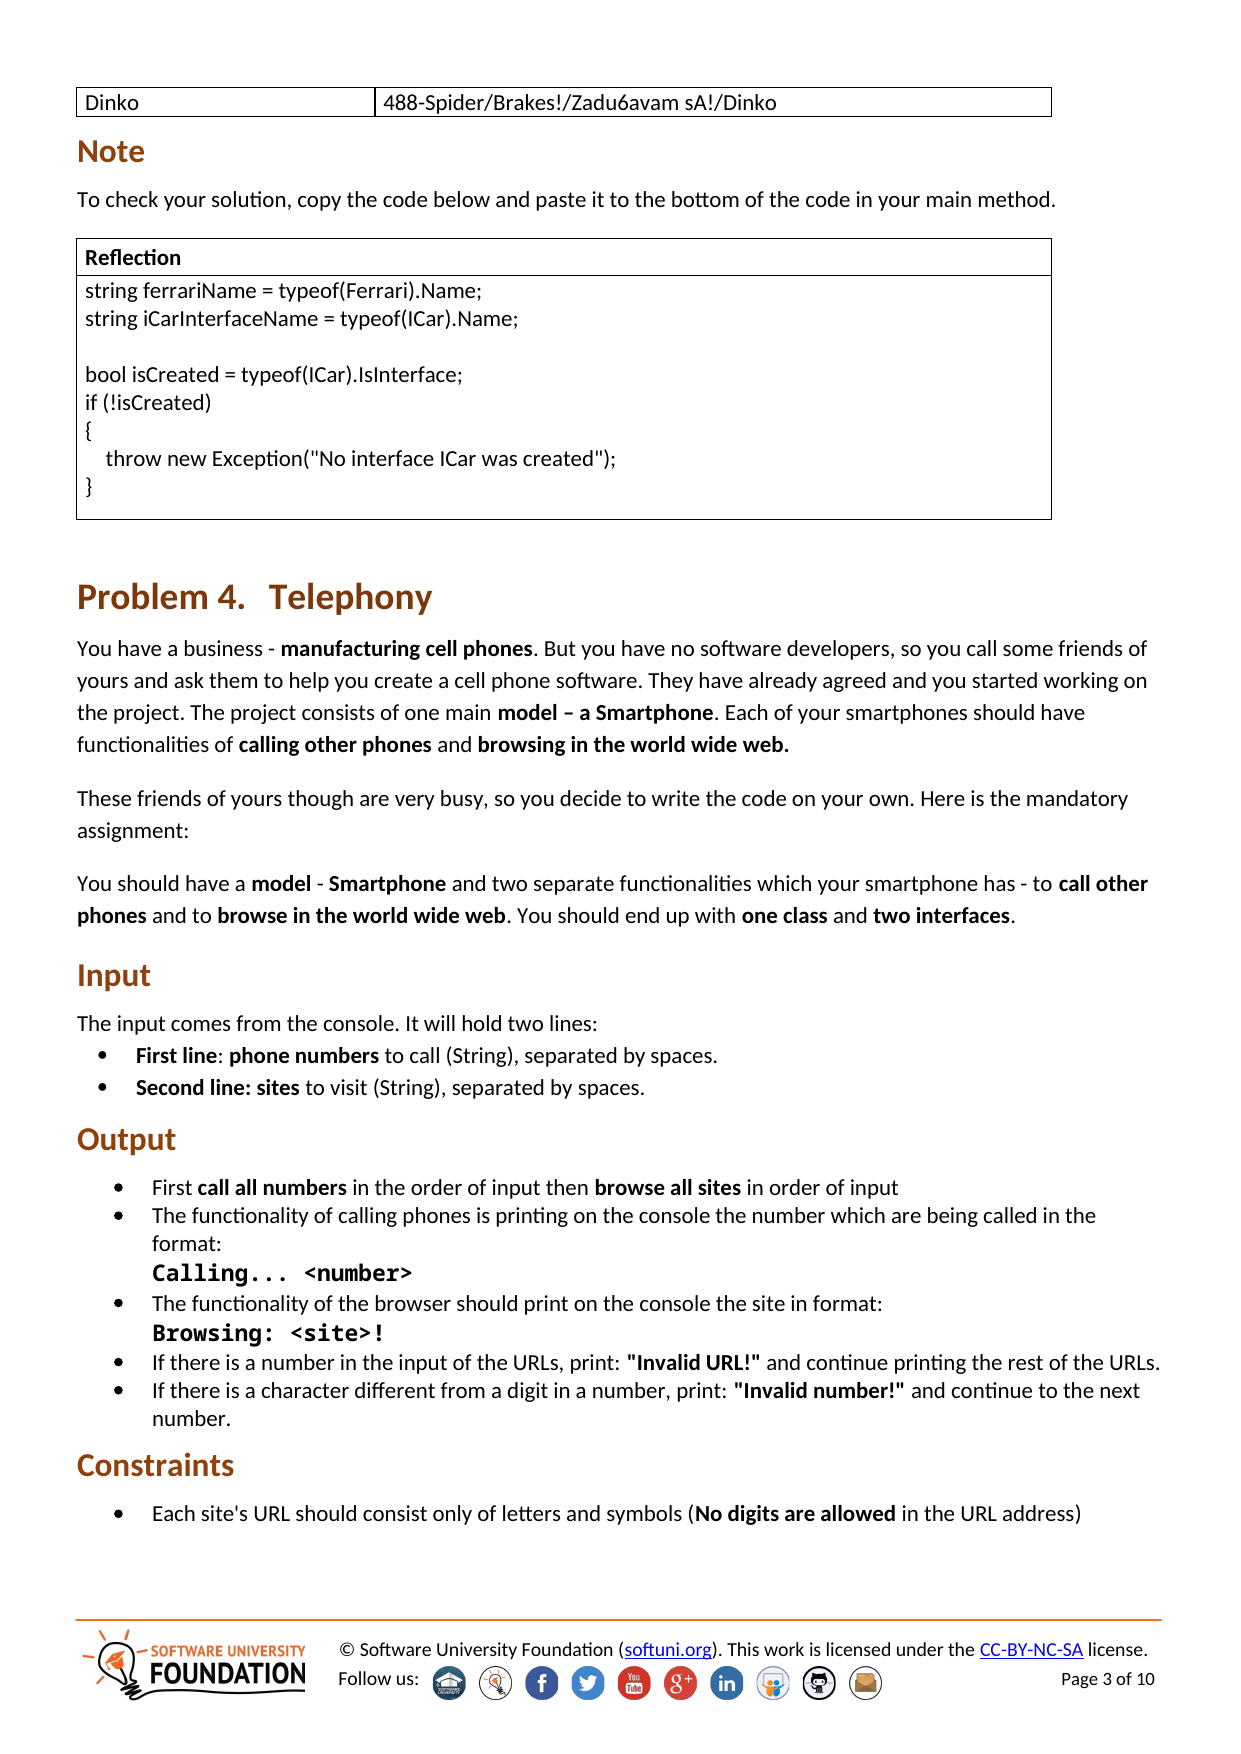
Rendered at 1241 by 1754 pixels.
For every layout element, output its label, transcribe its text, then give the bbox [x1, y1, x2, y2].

text These friends of yours though are very busy, so you decide to write the code on your own. Here is the mandatory assignment: [77, 784, 1163, 844]
picture [756, 1666, 790, 1700]
subtitle Output [77, 1118, 1163, 1159]
picture [571, 1666, 605, 1700]
table_cell string ferrariName = typeof(Ferrari).Name; string iCarInterfaceName = typeof(ICar).Name; bool isCreated = typeof(ICar).IsInterface; if (!isCreated) { throw new Exception("No interface ICar was created"); } [77, 276, 1051, 519]
text Browsing: <site>! [152, 1317, 1163, 1348]
list First line: phone numbers to call (String), separated by spaces. [98, 1041, 1163, 1069]
list Each site's URL should consist only of letters and symbols (No digits are allowed in the URL address) [114, 1499, 1163, 1528]
list First call all numbers in the order of input then browse all sites in order of input [114, 1173, 1163, 1201]
text You should have a model - Smartphone and two separate functionalities which your smartphone has - to call other phones and to browse in the world wide web. You should end up with one class and two interfaces. [77, 869, 1163, 929]
text Calling... <number> [152, 1257, 1163, 1289]
subtitle Telephony [77, 573, 1163, 619]
text To check your solution, copy the code below and paste it to the bottom of the code in your main method. [77, 185, 1163, 213]
text The input comes from the console. It will hold two lines: [77, 1009, 1163, 1037]
text You have a business - manufacturing cell phones. But you have no software developers, so you call some friends of yours and ask them to help you create a cell phone software. They have already agreed and you started working on the project. The project consists of one main model – a Smartphone. Each of your smartphones should have functionalities of calling other phones and browsing in the world wide web. [77, 634, 1163, 759]
picture [849, 1666, 882, 1700]
list If there is a number in the input of the URLs, print: "Invalid URL!" and continue printing the rest of the URLs. [114, 1348, 1163, 1376]
picture [479, 1666, 512, 1700]
subtitle Input [77, 954, 1163, 995]
table_cell 488-Spider/Brakes!/Zadu6avam sA!/Dinko [376, 88, 1051, 116]
picture [81, 1628, 305, 1701]
subtitle Constraints [77, 1444, 1163, 1485]
subtitle Note [77, 130, 1163, 170]
picture [802, 1666, 836, 1700]
list The functionality of calling phones is printing on the console the number which are being called in the format: [114, 1201, 1163, 1257]
table_cell Dinko [77, 88, 374, 116]
list If there is a character different from a digit in a number, print: "Invalid number!" and continue to the next number. [114, 1376, 1163, 1432]
list The functionality of the browser should print on the console the site in format: [114, 1289, 1163, 1317]
table_header Reflection [77, 239, 1051, 275]
picture [710, 1666, 744, 1700]
picture [432, 1666, 466, 1700]
picture [664, 1666, 697, 1700]
picture [525, 1666, 559, 1700]
picture [617, 1666, 651, 1700]
list Second line: sites to visit (String), separated by spaces. [98, 1073, 1163, 1102]
